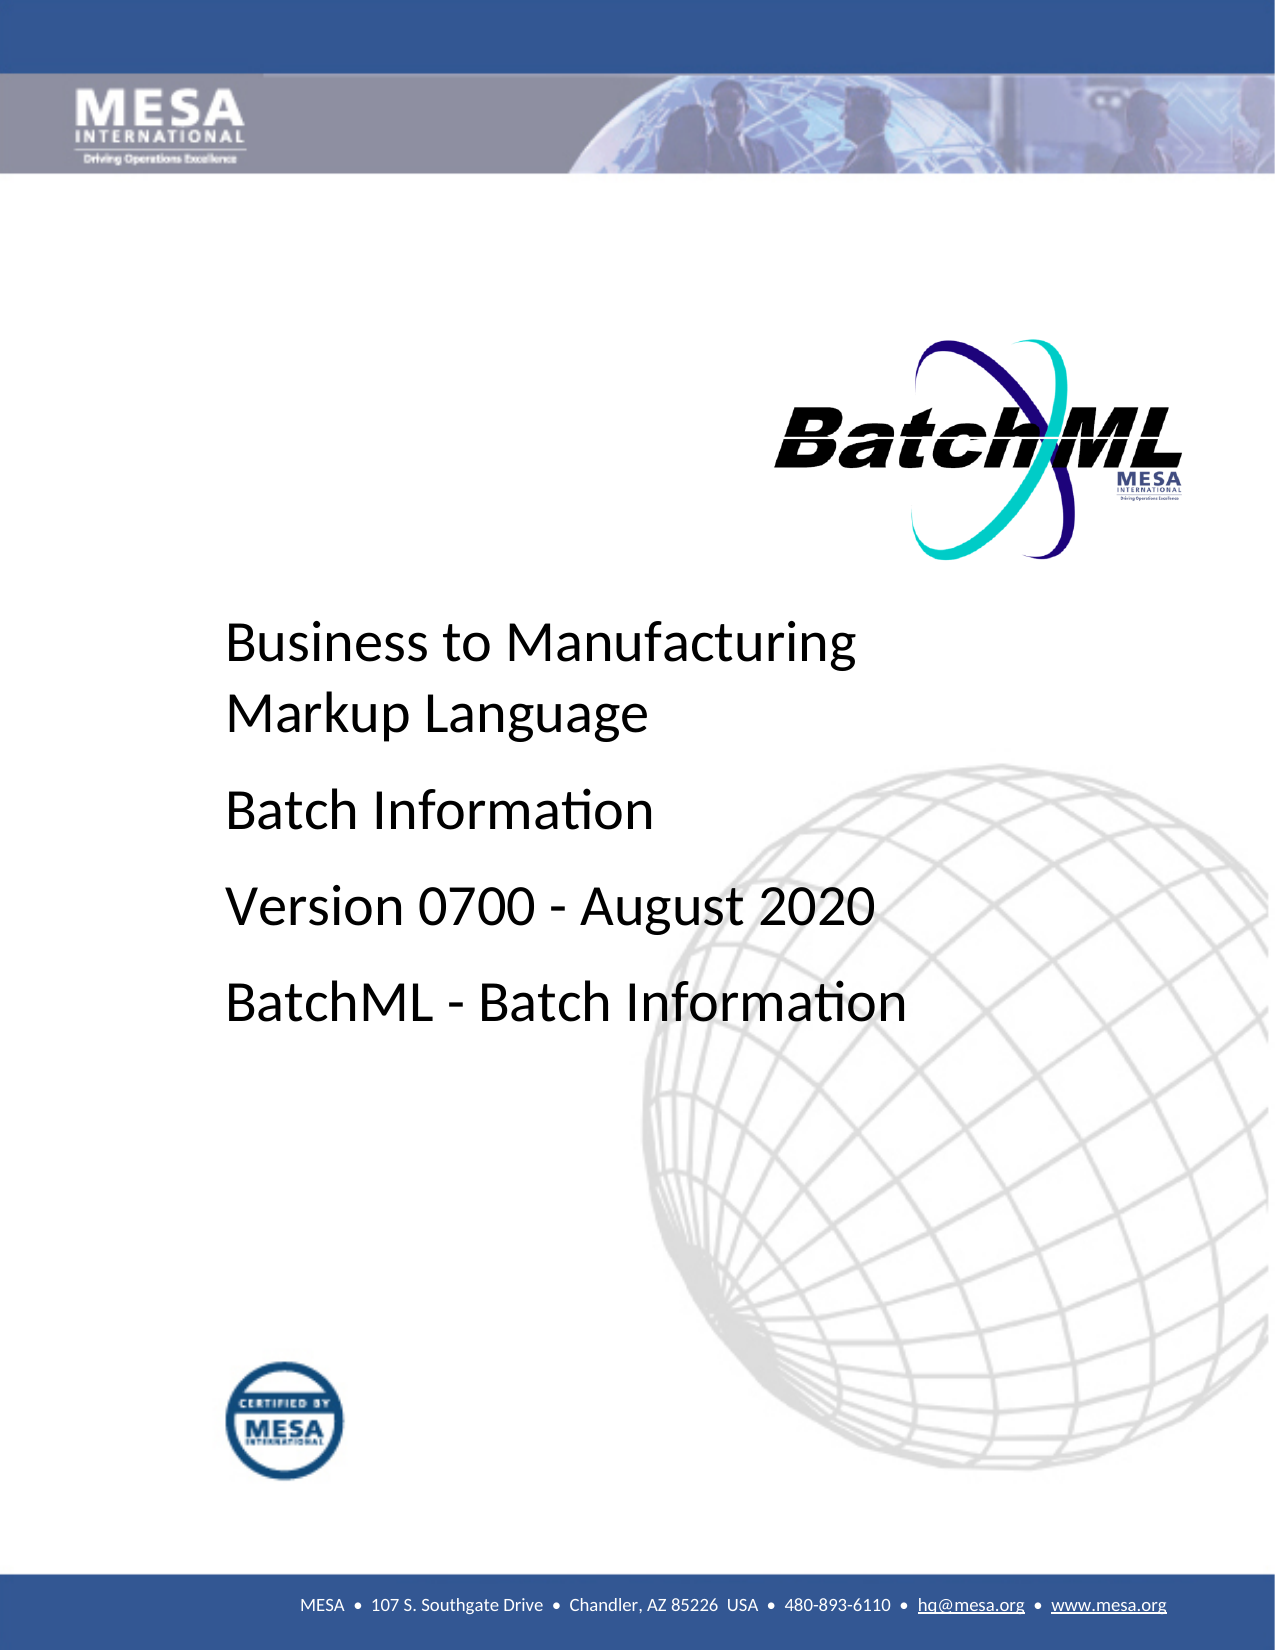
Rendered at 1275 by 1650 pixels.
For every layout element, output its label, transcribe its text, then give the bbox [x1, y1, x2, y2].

text Business to Manufacturing Markup Language [225, 605, 1200, 747]
title BatchML - Batch Information [225, 965, 1200, 1036]
title Version 0700 - August 2020 [225, 869, 1200, 940]
picture [0, 0, 1275, 1650]
title Batch Information [225, 772, 1200, 844]
